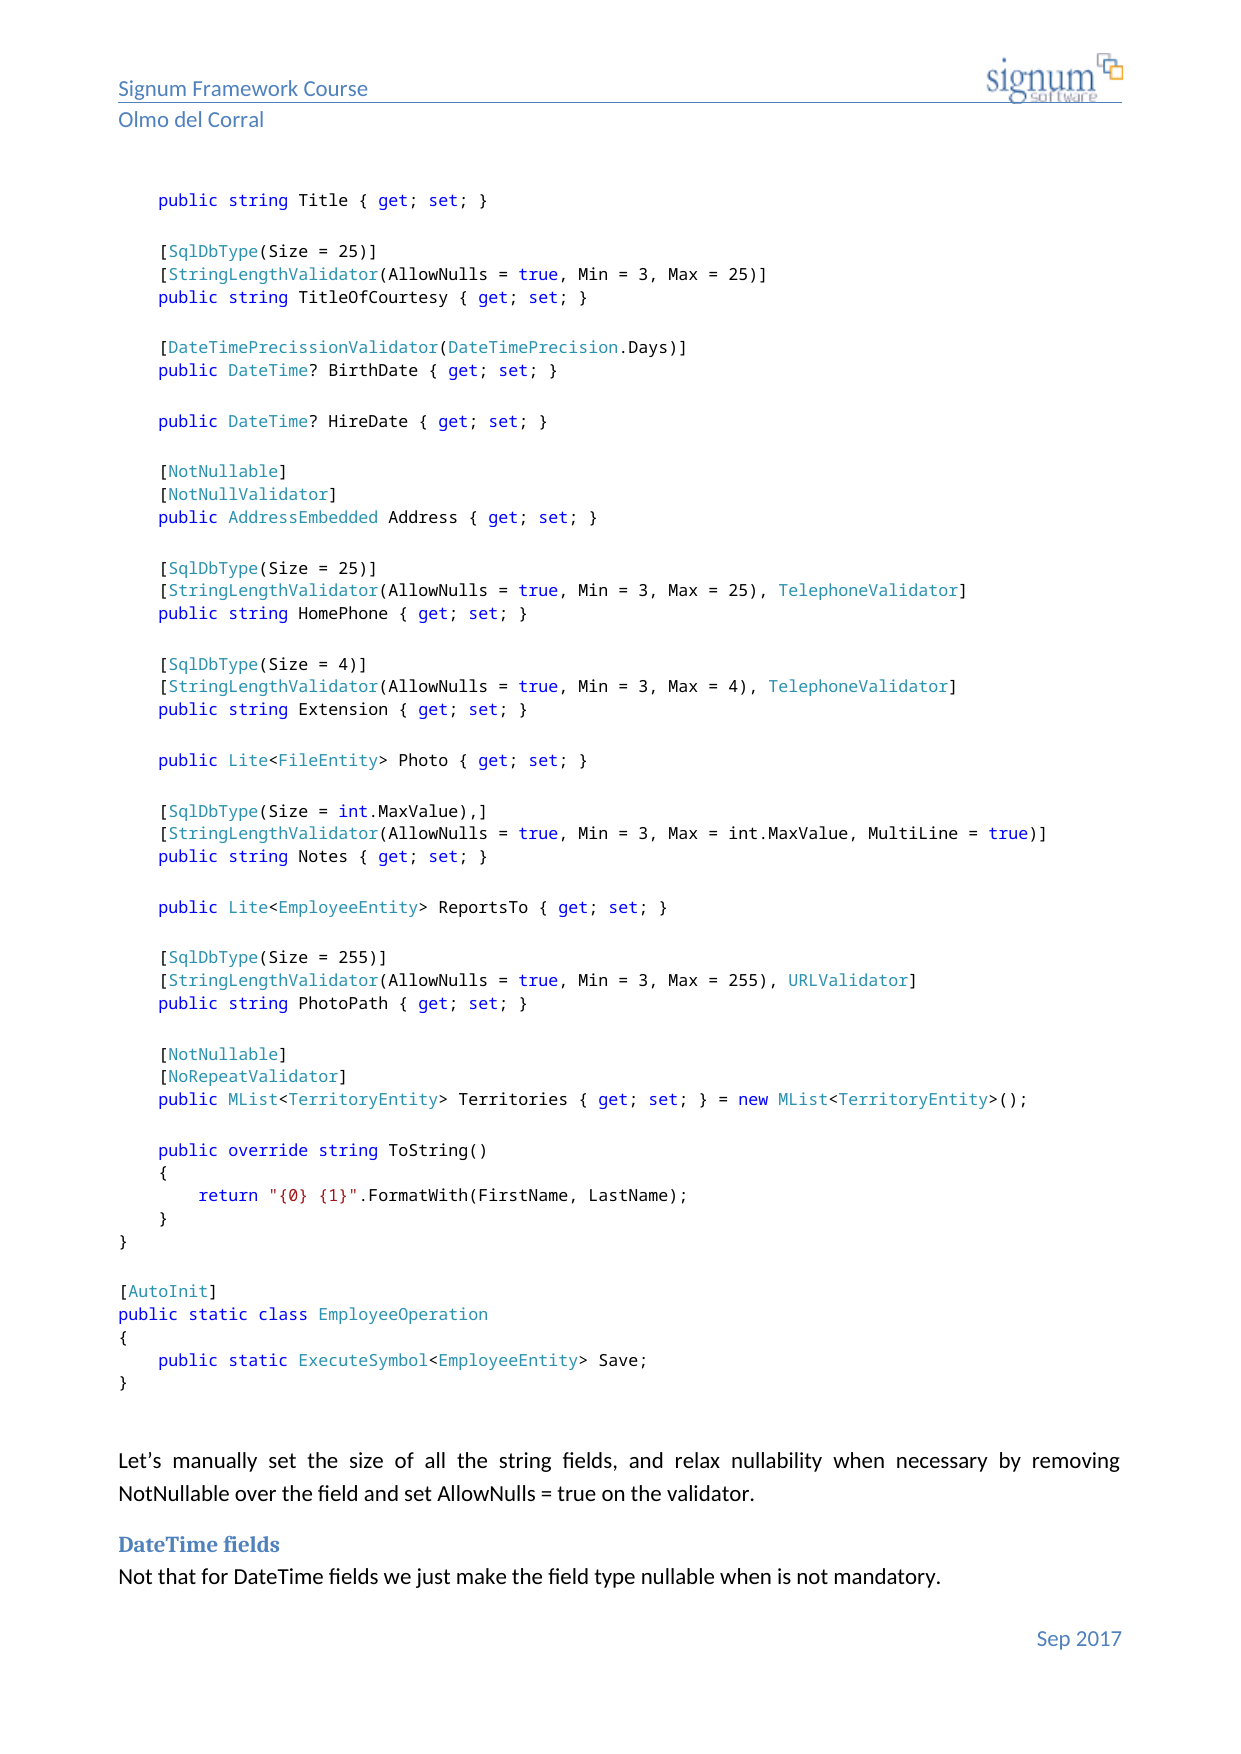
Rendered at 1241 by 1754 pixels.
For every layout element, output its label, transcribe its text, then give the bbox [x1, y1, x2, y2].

text public DateTime? BirthDate { get; set; } [118, 359, 1122, 381]
text } [118, 1207, 1122, 1229]
text public string PhotoPath { get; set; } [118, 992, 1122, 1014]
text { [118, 1325, 1122, 1348]
text public string Extension { get; set; } [118, 698, 1122, 721]
text [NotNullable] [118, 460, 1122, 483]
text [SqlDbType(Size = 4)] [118, 652, 1122, 675]
text [SqlDbType(Size = 25)] [118, 240, 1122, 262]
text public override string ToString() [118, 1138, 1122, 1161]
text [NoRepeatValidator] [118, 1065, 1122, 1088]
text public string HomePhone { get; set; } [118, 602, 1122, 624]
text public Lite<FileEntity> Photo { get; set; } [118, 748, 1122, 771]
text [StringLengthValidator(AllowNulls = true, Min = 3, Max = 25)] [118, 262, 1122, 285]
text public MList<TerritoryEntity> Territories { get; set; } = new MList<TerritoryEntity>(); [118, 1088, 1122, 1110]
text Not that for DateTime fields we just make the field type nullable when is not mandatory. [118, 1562, 1122, 1590]
text public Lite<EmployeeEntity> ReportsTo { get; set; } [118, 895, 1122, 918]
subtitle DateTime fields [118, 1532, 1122, 1558]
text public string Notes { get; set; } [118, 845, 1122, 867]
text Let’s manually set the size of all the string fields, and relax nullability when necessary by removing NotNullable over the field and set AllowNulls = true on the validator. [118, 1447, 1122, 1507]
text return "{0} {1}".FormatWith(FirstName, LastName); [118, 1184, 1122, 1207]
text [SqlDbType(Size = 255)] [118, 946, 1122, 969]
text [NotNullValidator] [118, 483, 1122, 506]
text public string TitleOfCourtesy { get; set; } [118, 285, 1122, 308]
picture [981, 53, 1124, 104]
text [StringLengthValidator(AllowNulls = true, Min = 3, Max = 25), TelephoneValidator] [118, 579, 1122, 602]
text [SqlDbType(Size = int.MaxValue),] [118, 799, 1122, 822]
text public DateTime? HireDate { get; set; } [118, 409, 1122, 432]
text [NotNullable] [118, 1042, 1122, 1065]
text [StringLengthValidator(AllowNulls = true, Min = 3, Max = int.MaxValue, MultiLine = true)] [118, 822, 1122, 845]
text [StringLengthValidator(AllowNulls = true, Min = 3, Max = 255), URLValidator] [118, 969, 1122, 992]
text } [118, 1229, 1122, 1252]
text public string Title { get; set; } [118, 189, 1122, 212]
text [DateTimePrecissionValidator(DateTimePrecision.Days)] [118, 336, 1122, 359]
text [SqlDbType(Size = 25)] [118, 556, 1122, 579]
text public static ExecuteSymbol<EmployeeEntity> Save; [118, 1348, 1122, 1371]
text [StringLengthValidator(AllowNulls = true, Min = 3, Max = 4), TelephoneValidator] [118, 675, 1122, 698]
text public AddressEmbedded Address { get; set; } [118, 506, 1122, 528]
text { [118, 1161, 1122, 1184]
text } [118, 1371, 1122, 1393]
text [AutoInit] [118, 1280, 1122, 1303]
text public static class EmployeeOperation [118, 1303, 1122, 1325]
